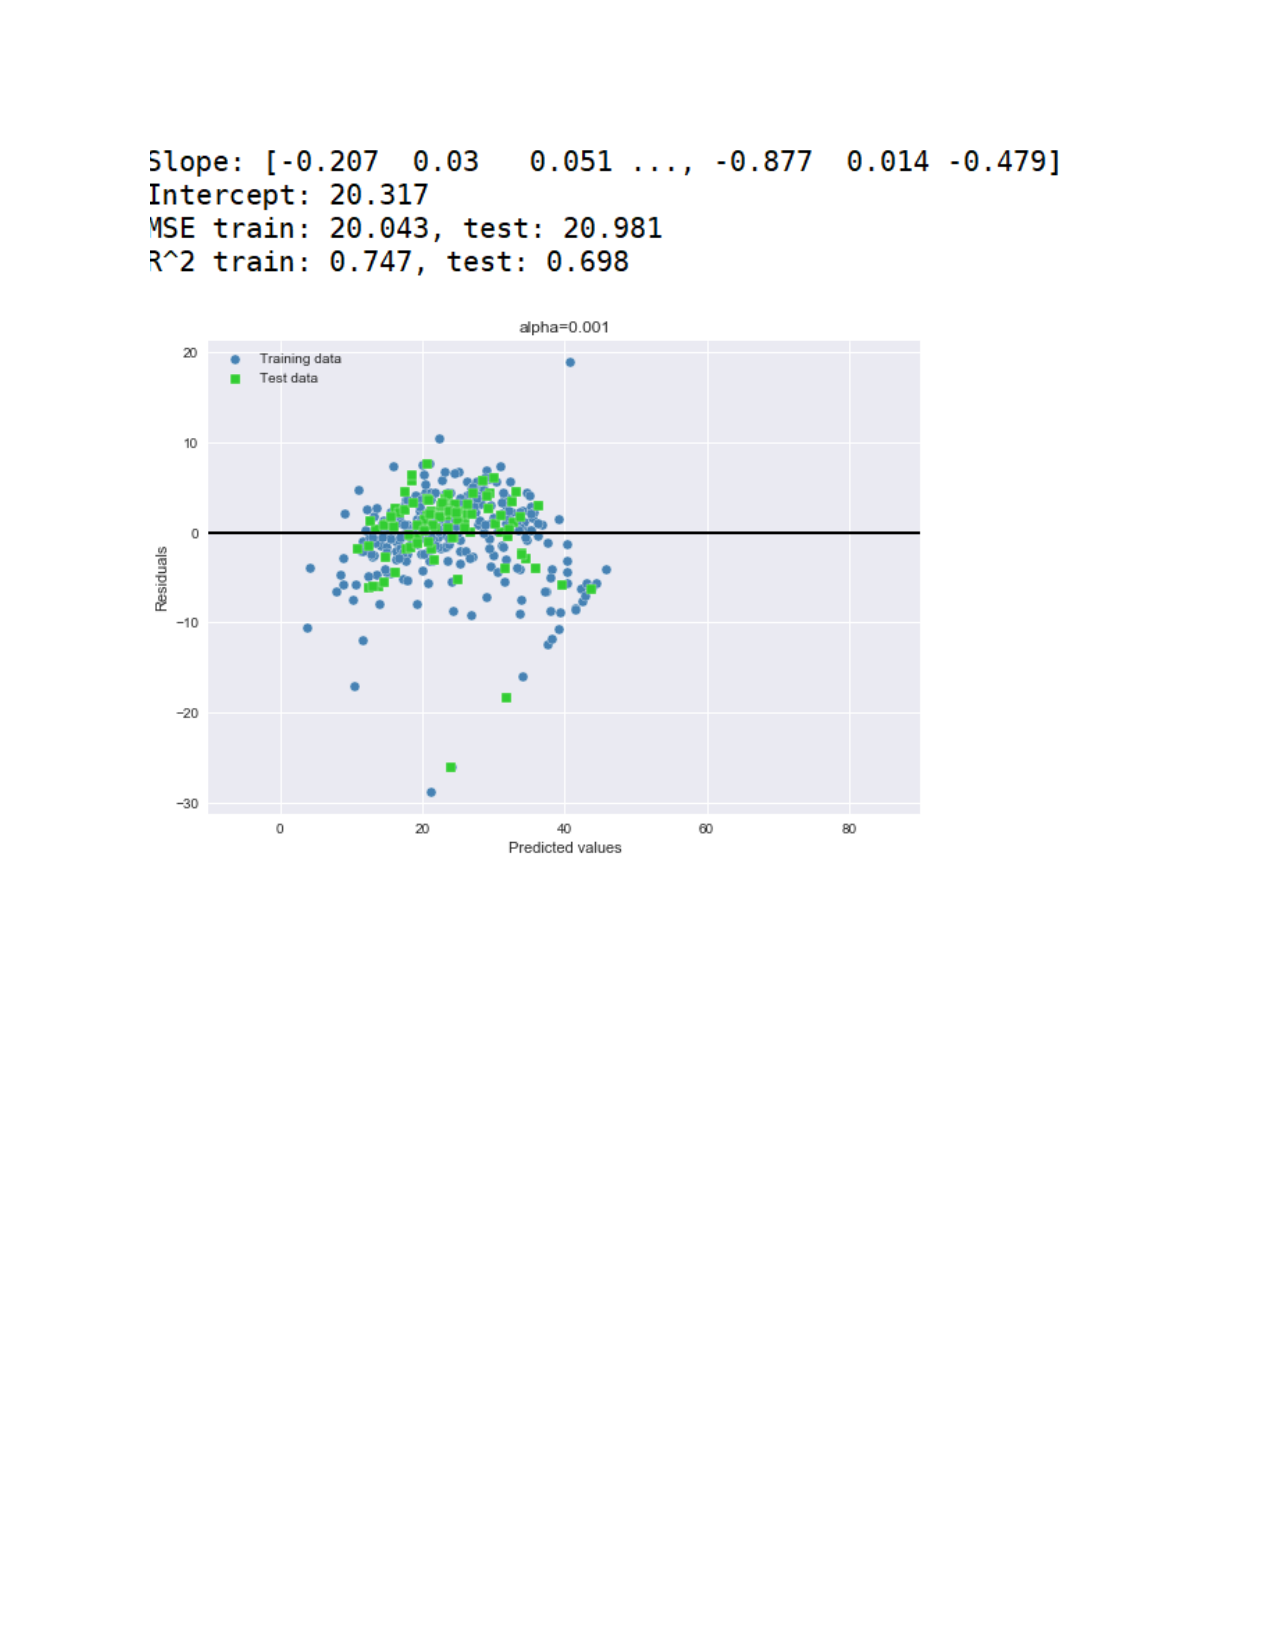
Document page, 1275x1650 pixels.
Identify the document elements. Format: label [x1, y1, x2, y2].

picture [150, 150, 1125, 867]
